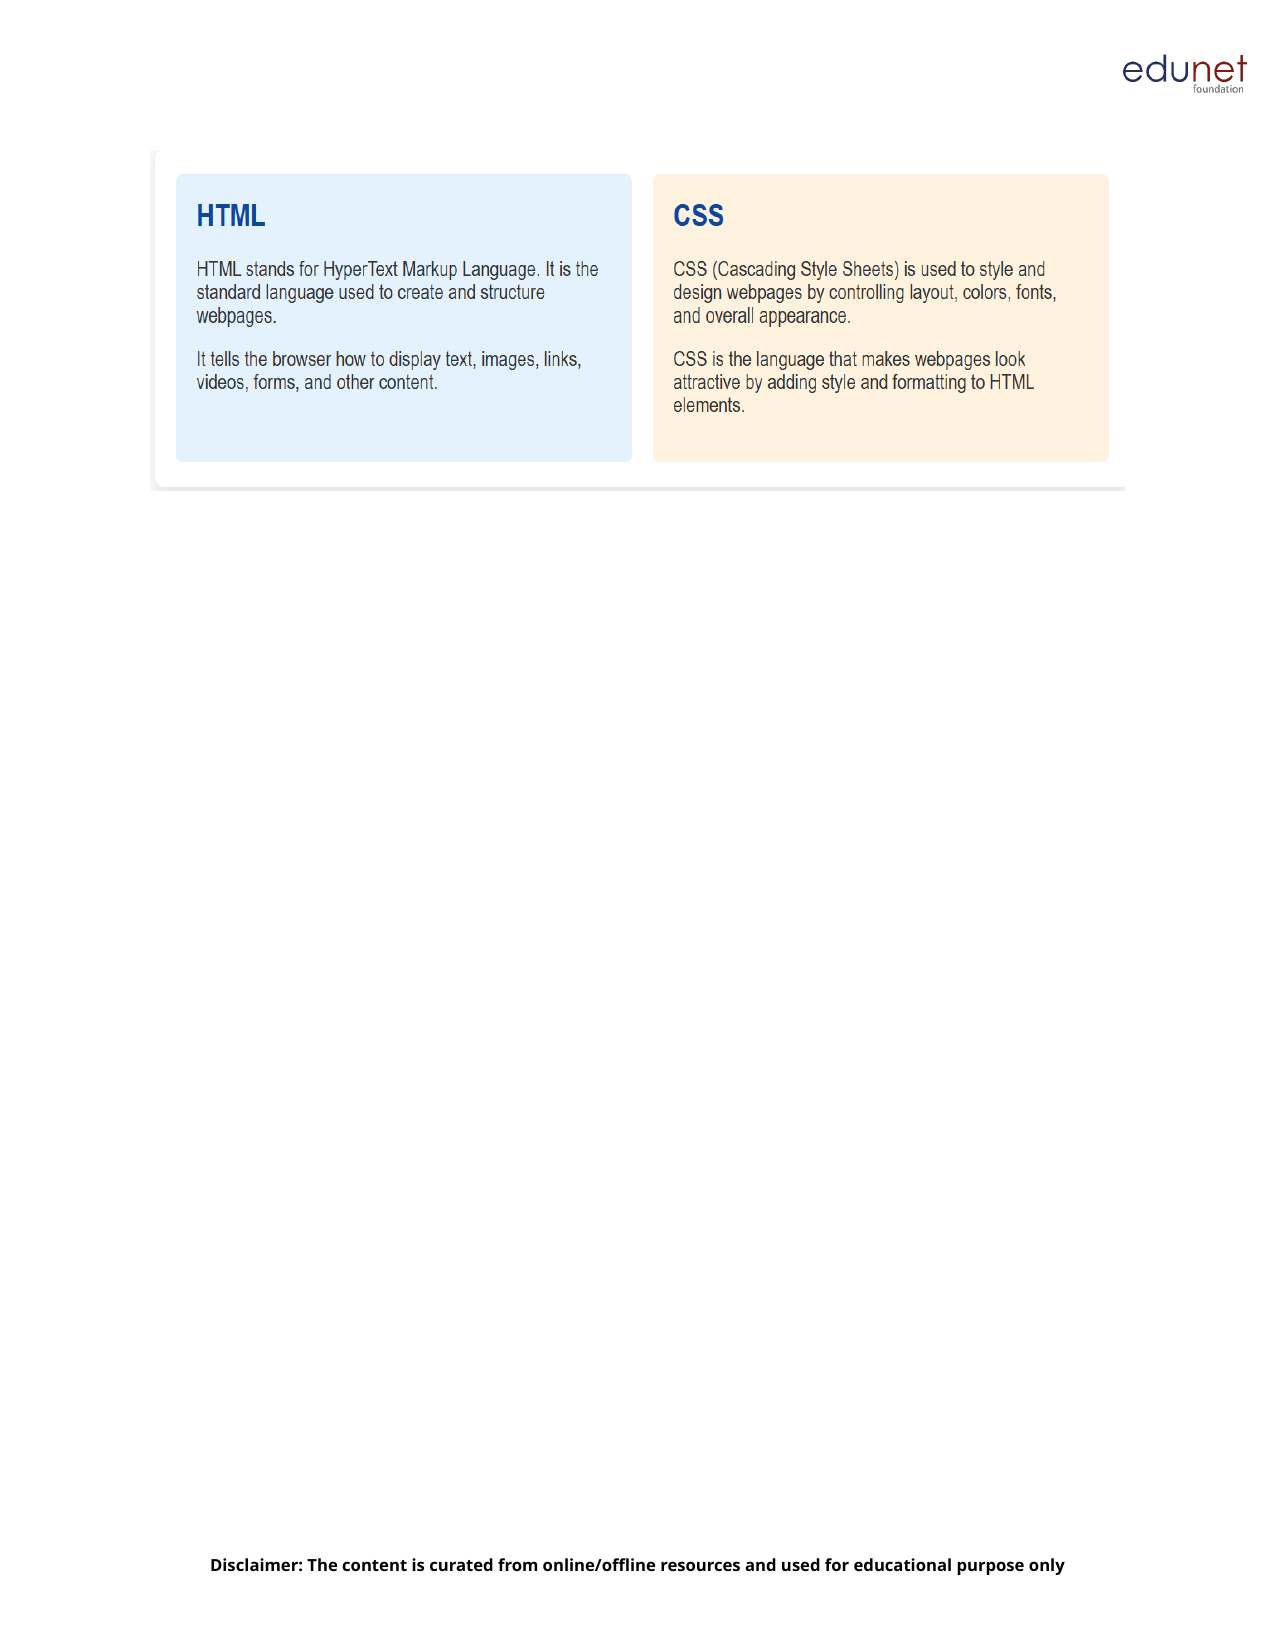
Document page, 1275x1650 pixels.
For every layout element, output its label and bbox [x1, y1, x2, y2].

picture [1121, 53, 1248, 95]
picture [150, 150, 1125, 491]
